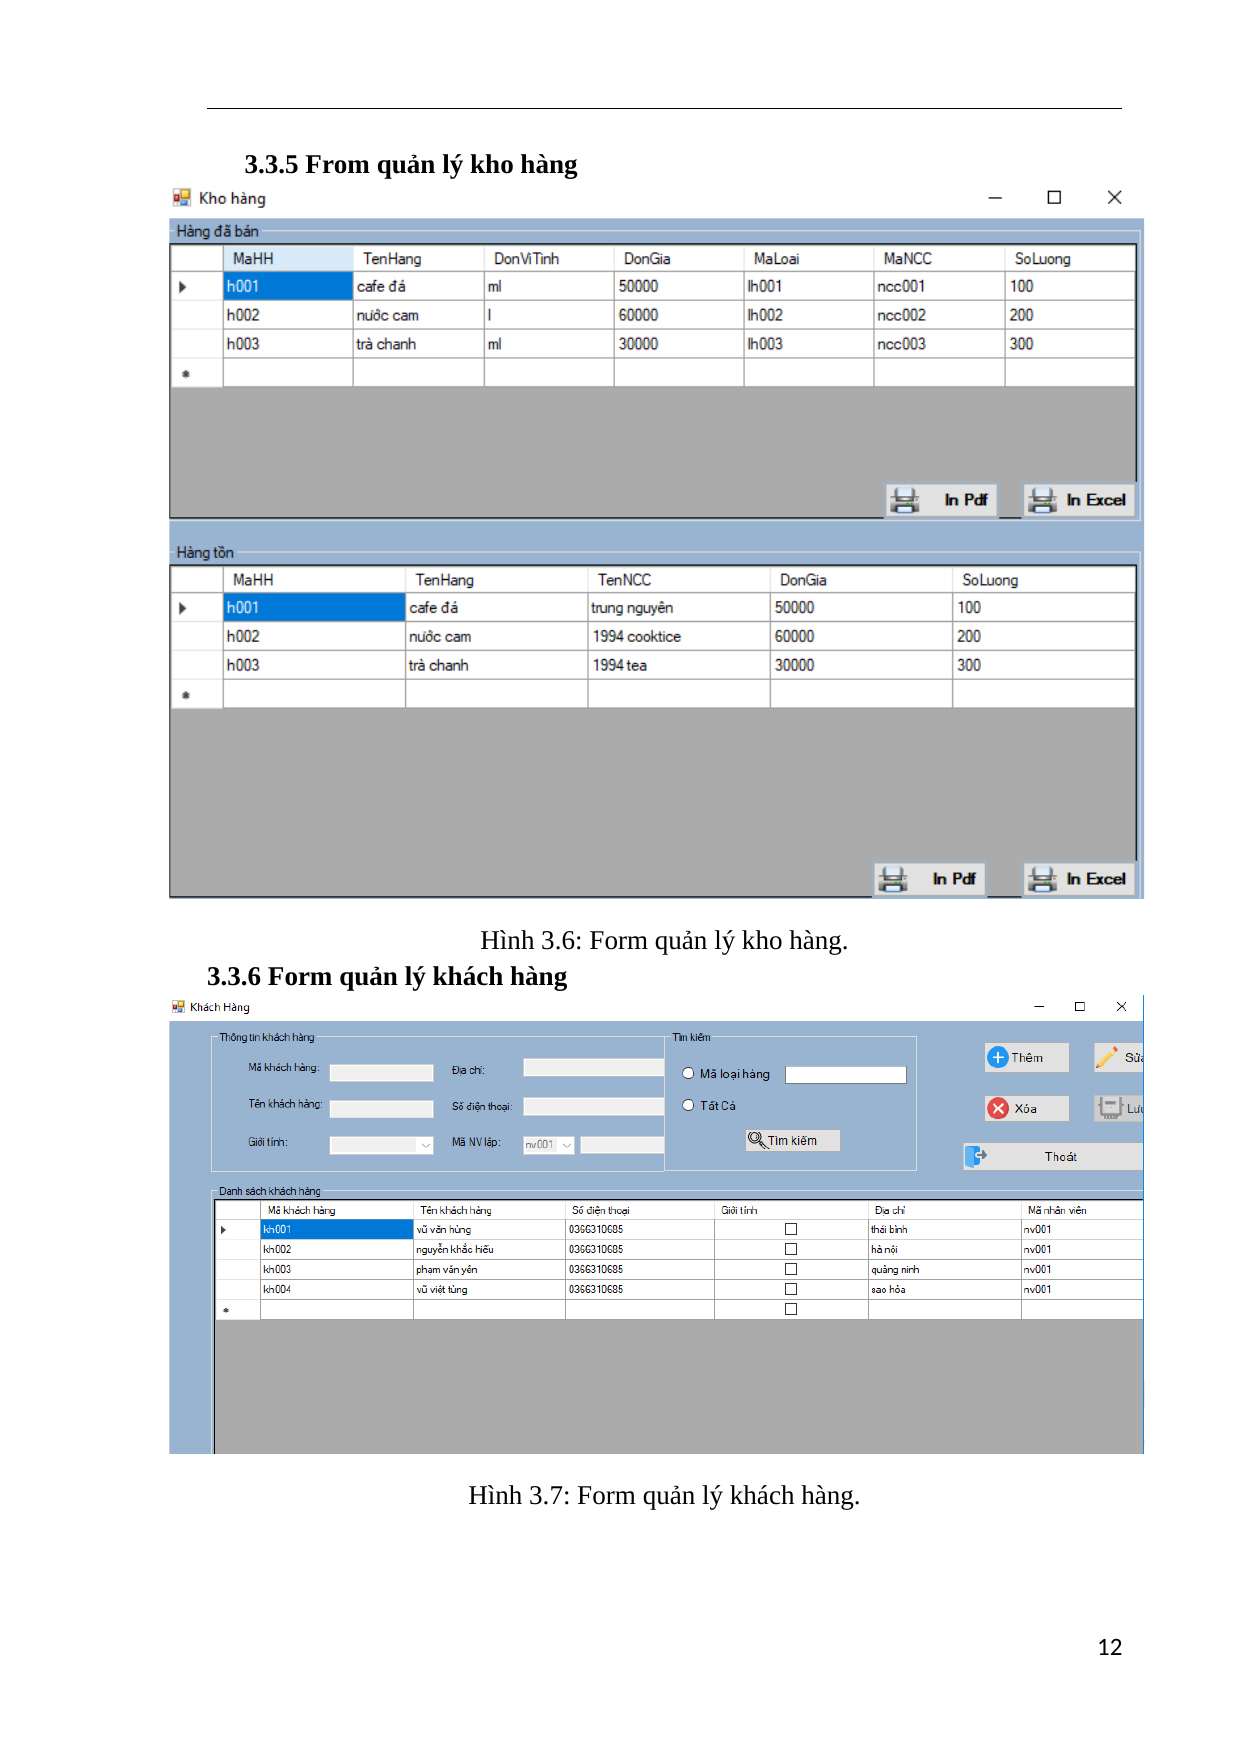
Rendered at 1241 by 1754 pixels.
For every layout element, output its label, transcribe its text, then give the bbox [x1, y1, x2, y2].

picture [169, 183, 1145, 899]
text 3.3.6 Form quản lý khách hàng [207, 960, 1122, 991]
picture [169, 995, 1145, 1454]
text 3.3.5 From quản lý kho hàng [244, 148, 1122, 179]
subtitle Hình 3.7: Form quản lý khách hàng. [207, 1479, 1122, 1510]
subtitle Hình 3.6: Form quản lý kho hàng. [207, 924, 1122, 955]
